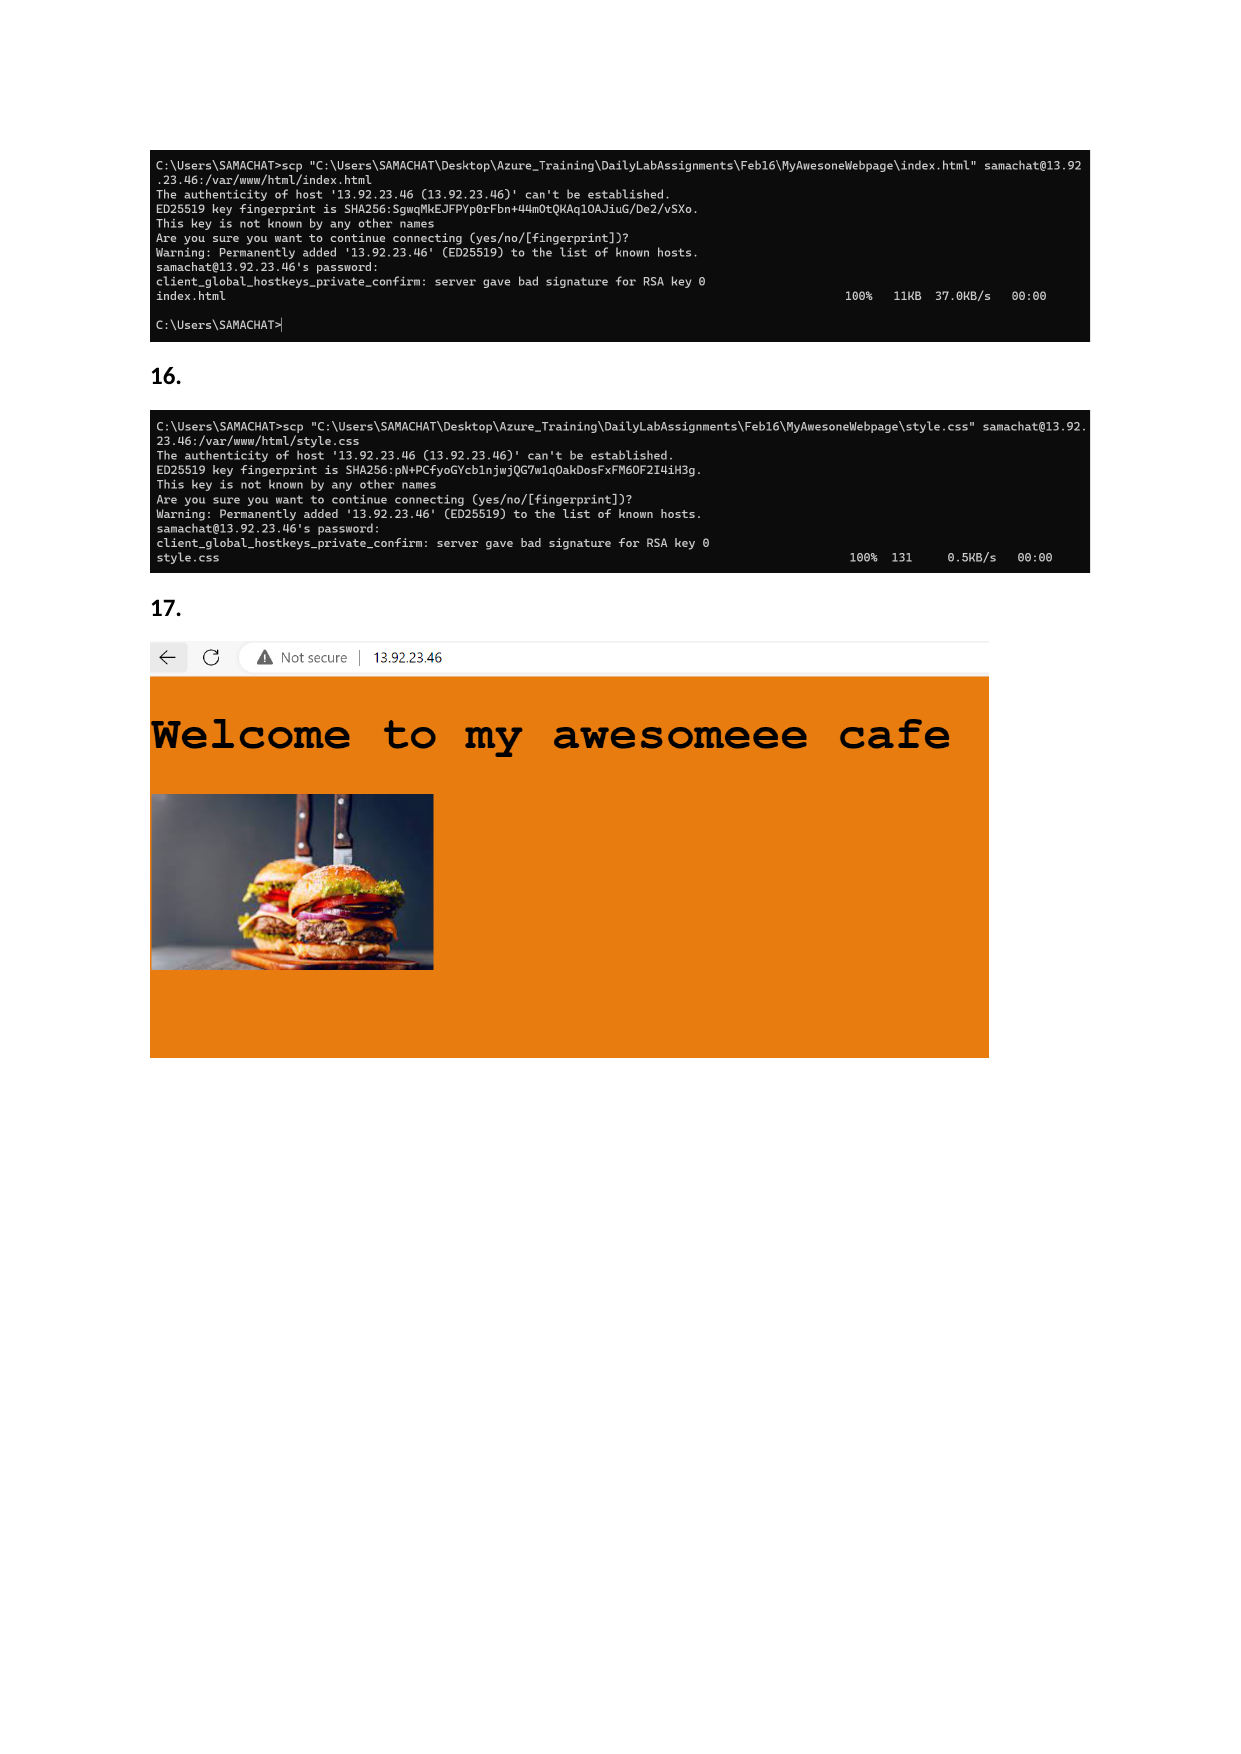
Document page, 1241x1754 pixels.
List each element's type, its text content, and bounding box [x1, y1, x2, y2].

picture [150, 410, 1091, 573]
picture [150, 641, 989, 1058]
text 16. [150, 360, 1090, 391]
text 17. [150, 592, 1090, 622]
picture [150, 150, 1091, 342]
